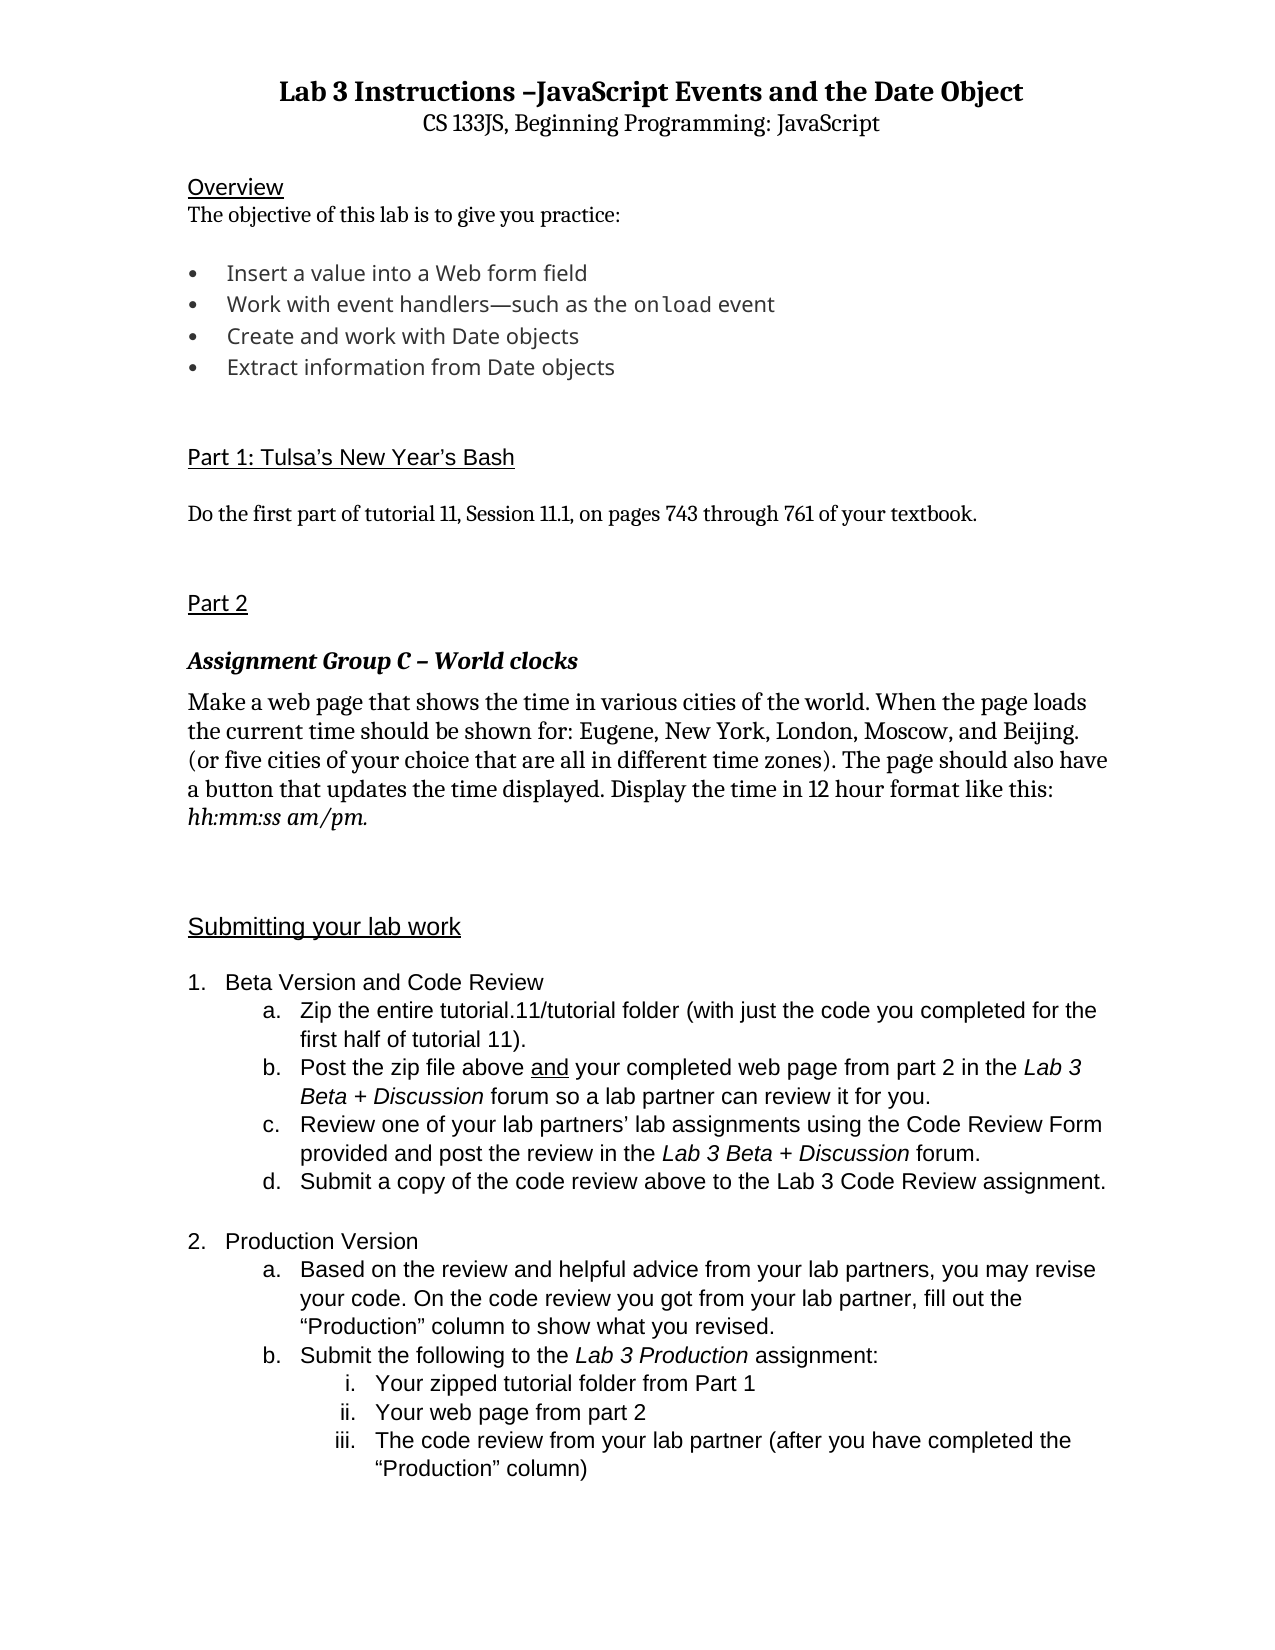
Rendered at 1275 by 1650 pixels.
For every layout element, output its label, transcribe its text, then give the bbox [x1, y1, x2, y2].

list The code review from your lab partner (after you have completed the “Production” column) [356, 1427, 1116, 1482]
text Overview The objective of this lab is to give you practice: [187, 171, 1078, 228]
list Based on the review and helpful advice from your lab partners, you may revise your code. On the code review you got from your lab partner, fill out the “Production” column to show what you revised. [262, 1256, 1116, 1339]
list Create and work with Date objects [189, 319, 1116, 351]
list Post the zip file above and your completed web page from part 2 in the Lab 3 Beta + Discussion forum so a lab partner can review it for you. [262, 1054, 1116, 1109]
text Submitting your lab work [187, 912, 1116, 940]
text Make a web page that shows the time in various cities of the world. When the page loads the current time should be shown for: Eugene, New York, London, Moscow, and Beijing. (or five cities of your choice that are all in different time zones). The page should also have a button that updates the time displayed. Display the time in 12 hour format like this: hh:mm:ss am/pm. [187, 688, 1116, 832]
list Insert a value into a Web form field [189, 257, 1116, 288]
text Part 2 [187, 557, 1041, 618]
list Work with event handlers—such as the onload event [189, 288, 1116, 319]
text Do the first part of tutorial 11, Session 11.1, on pages 743 through 761 of your textbook. [187, 501, 1078, 528]
list Your web page from part 2 [356, 1398, 1116, 1425]
text Assignment Group C – World clocks [187, 647, 1116, 676]
list Your zipped tutorial folder from Part 1 [356, 1370, 1116, 1396]
list Submit a copy of the code review above to the Lab 3 Code Review assignment. [262, 1168, 1116, 1226]
list Review one of your lab partners’ lab assignments using the Code Review Form provided and post the review in the Lab 3 Beta + Discussion forum. [262, 1111, 1116, 1166]
list Beta Version and Code Review [187, 969, 1116, 995]
list Extract information from Date objects [189, 351, 1116, 382]
text Part 1: Tulsa’s New Year’s Bash [187, 411, 1078, 472]
list Zip the entire tutorial.11/tutorial folder (with just the code you completed for the first half of tutorial 11). [262, 997, 1116, 1052]
list Submit the following to the Lab 3 Production assignment: [262, 1342, 1116, 1368]
list Production Version [187, 1228, 1116, 1254]
